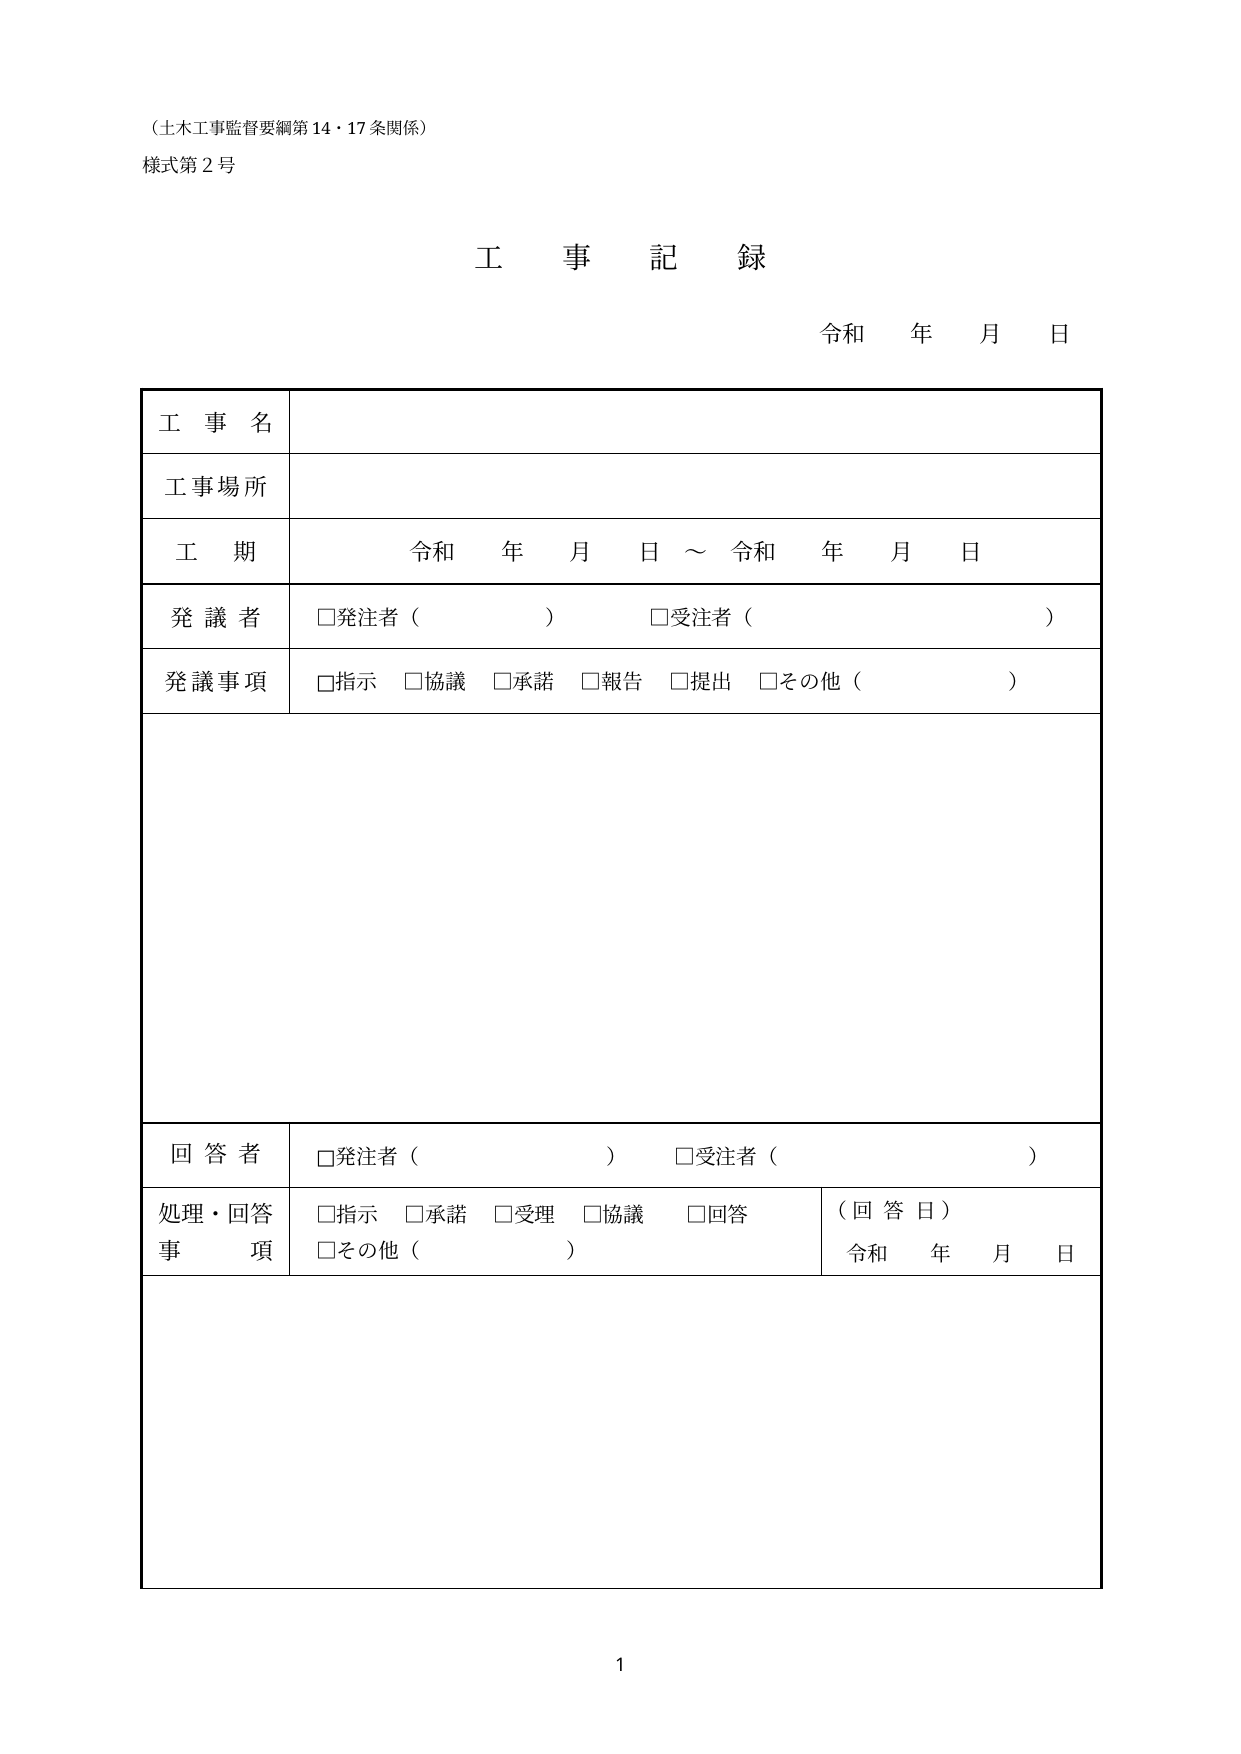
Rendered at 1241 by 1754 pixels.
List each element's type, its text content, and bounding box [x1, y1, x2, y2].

table_cell 回答者 [143, 1124, 289, 1187]
table_cell [290, 454, 1100, 518]
table_cell 工事場所 [143, 454, 289, 518]
table_cell [143, 714, 1100, 1122]
text （土木工事監督要綱第14・17条関係） [142, 109, 1098, 146]
table_cell □発注者（ ） □受注者（ ） [290, 1124, 1100, 1187]
table_cell □発注者（ ） □受注者（ ） [290, 585, 1100, 648]
table_cell □指示 □協議 □承諾 □報告 □提出 □その他（ ） [290, 649, 1100, 713]
table_cell [143, 1276, 1100, 1588]
table_cell 令和 年 月 日 [822, 1228, 1100, 1275]
table_cell 発議事項 [143, 649, 289, 713]
table_cell 令和 年 月 日 ～ 令和 年 月 日 [290, 519, 1100, 583]
table_header 工 事 名 [143, 391, 289, 453]
text 工 事 記 録 [142, 219, 1098, 293]
table_cell （ 回答日 ） [822, 1188, 1100, 1228]
table_header [290, 391, 1100, 453]
table_cell 処理・回答 事 項 [143, 1188, 289, 1275]
text 令和 年 月 日 [142, 314, 1098, 351]
table_cell 発議者 [143, 585, 289, 648]
text 様式第２号 [142, 146, 1098, 182]
table_cell 工期 [143, 519, 289, 583]
table_cell □指示 □承諾 □受理 □協議 □回答 □その他（ ） [290, 1188, 821, 1275]
